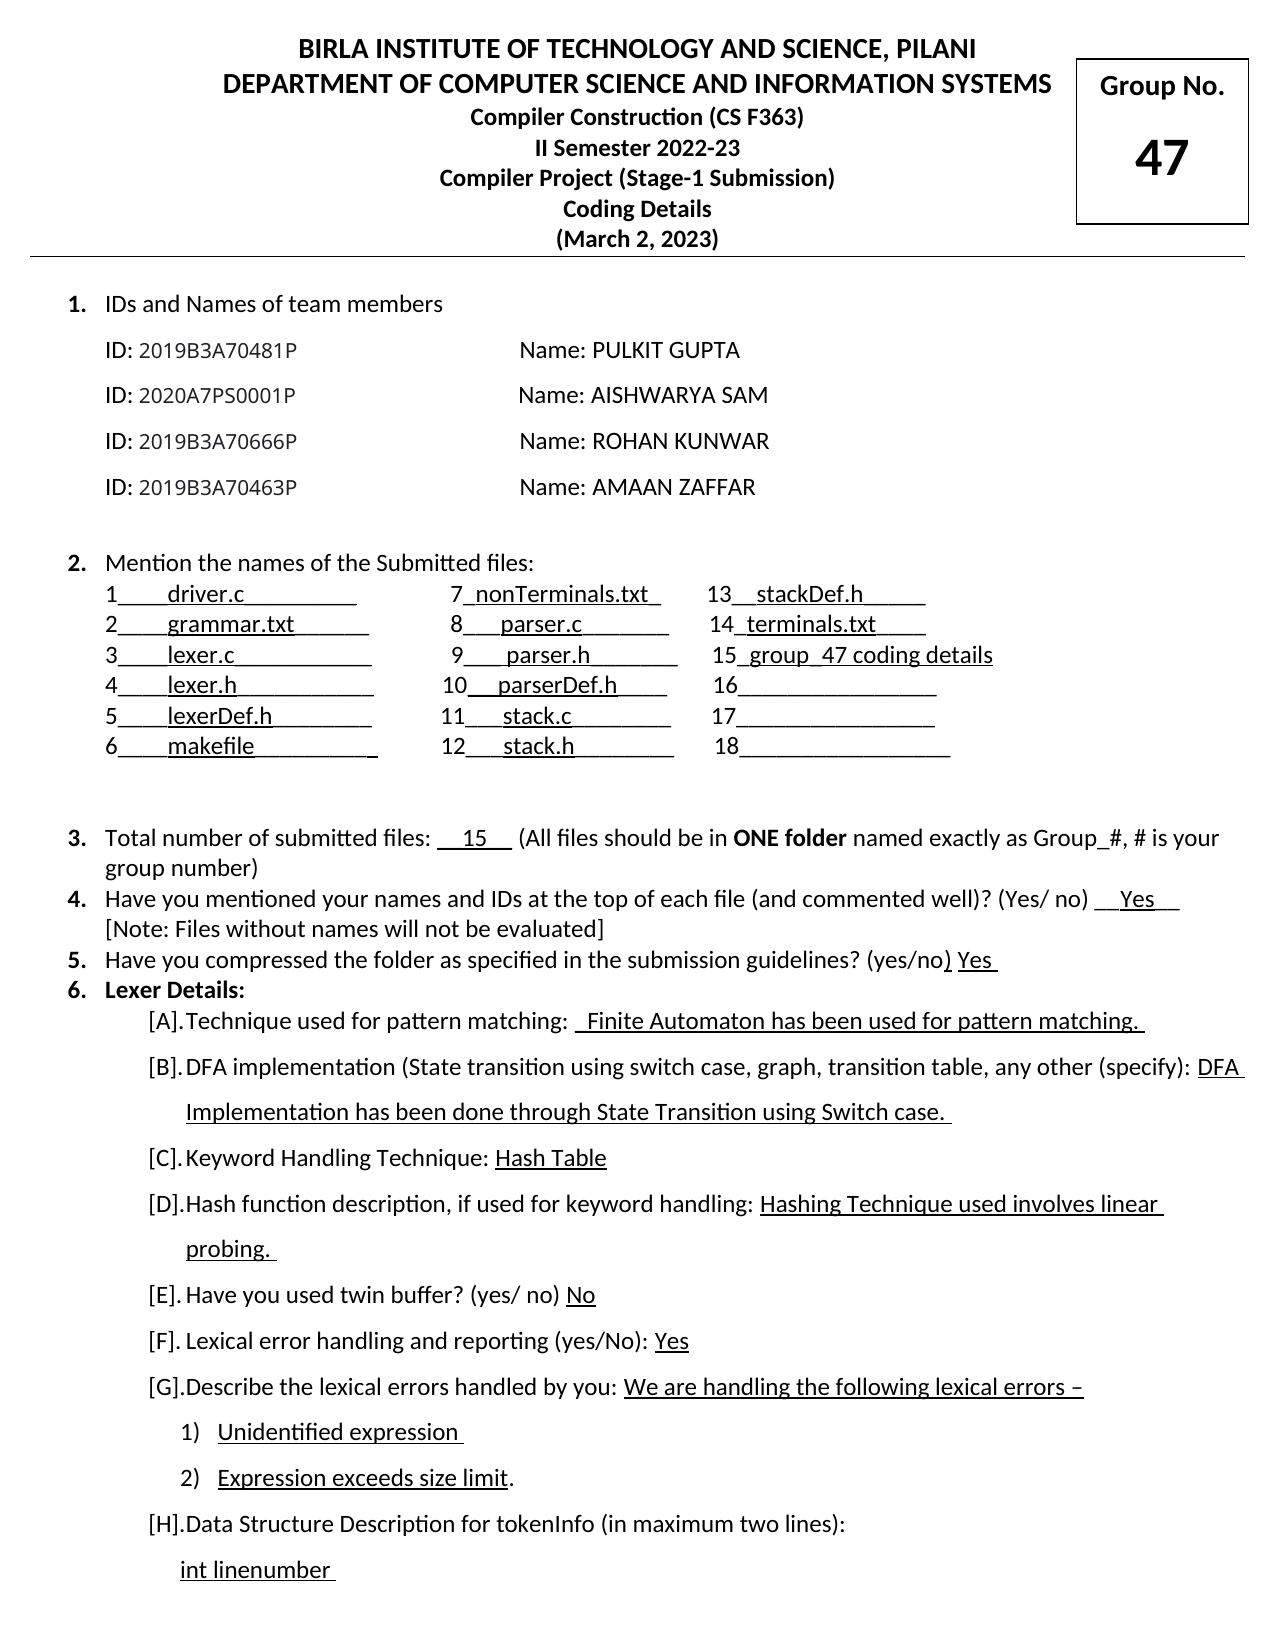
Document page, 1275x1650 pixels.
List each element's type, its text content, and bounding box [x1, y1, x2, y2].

list Mention the names of the Submitted files: [67, 547, 1245, 578]
list Have you mentioned your names and IDs at the top of each file (and commented well)? (Yes/ no) __Yes__ [Note: Files without names will not be evaluated] [67, 883, 1245, 944]
text 4____lexer.h___________ 10__ parserDef.h____ 16________________ [105, 669, 1245, 700]
text 1____driver.c_________ 7_nonTerminals.txt_ 13__stackDef.h_____ [105, 578, 1245, 608]
list DFA implementation (State transition using switch case, graph, transition table, any other (specify): DFA Implementation has been done through State Transition using Switch case. [148, 1051, 1245, 1127]
list Keyword Handling Technique: Hash Table [148, 1142, 1245, 1173]
text ID: 2019B3A70463P Name: AMAAN ZAFFAR [105, 471, 1245, 501]
list IDs and Names of team members [67, 288, 1245, 318]
list Data Structure Description for tokenInfo (in maximum two lines): [148, 1508, 1245, 1538]
list Have you used twin buffer? (yes/ no) No [148, 1279, 1245, 1310]
text int linenumber [180, 1554, 1245, 1584]
list Lexical error handling and reporting (yes/No): Yes [148, 1325, 1245, 1356]
list Hash function description, if used for keyword handling: Hashing Technique used involves linear probing. [148, 1188, 1245, 1264]
list Have you compressed the folder as specified in the submission guidelines? (yes/no) Yes [67, 944, 1245, 974]
text 2____grammar.txt______ 8___parser.c_______ 14_terminals.txt____ [105, 608, 1245, 639]
text (March 2, 2023) [30, 223, 1245, 256]
list Technique used for pattern matching: _Finite Automaton has been used for pattern matching. [148, 1005, 1245, 1036]
list Expression exceeds size limit. [180, 1462, 1245, 1493]
text DEPARTMENT OF COMPUTER SCIENCE AND INFORMATION SYSTEMS [30, 66, 1076, 101]
text Coding Details [30, 193, 1076, 223]
list Total number of submitted files: __15__ (All files should be in ONE folder named exactly as Group_#, # is your group number) [67, 822, 1245, 883]
list Lexer Details: [67, 974, 1245, 1005]
text ID: 2020A7PS0001P Name: AISHWARYA SAM [105, 379, 1245, 410]
list Unidentified expression [180, 1417, 1245, 1447]
text II Semester 2022-23 [30, 132, 1076, 162]
text 6____makefile_________ 12___stack.h________ 18_________________ [105, 730, 1245, 761]
text Compiler Construction (CS F363) [30, 101, 1076, 132]
list Describe the lexical errors handled by you: We are handling the following lexical errors – [148, 1371, 1245, 1401]
text 3____lexer.c___________ 9___ parser.h_______ 15_group_47 coding details [105, 639, 1245, 669]
text ID: 2019B3A70666P Name: ROHAN KUNWAR [105, 425, 1245, 456]
text Compiler Project (Stage-1 Submission) [30, 162, 1076, 193]
text ID: 2019B3A70481P Name: PULKIT GUPTA [105, 334, 1245, 364]
text 5____lexerDef.h________ 11___stack.c________ 17________________ [105, 700, 1245, 730]
text BIRLA INSTITUTE OF TECHNOLOGY AND SCIENCE, PILANI [30, 30, 1245, 66]
